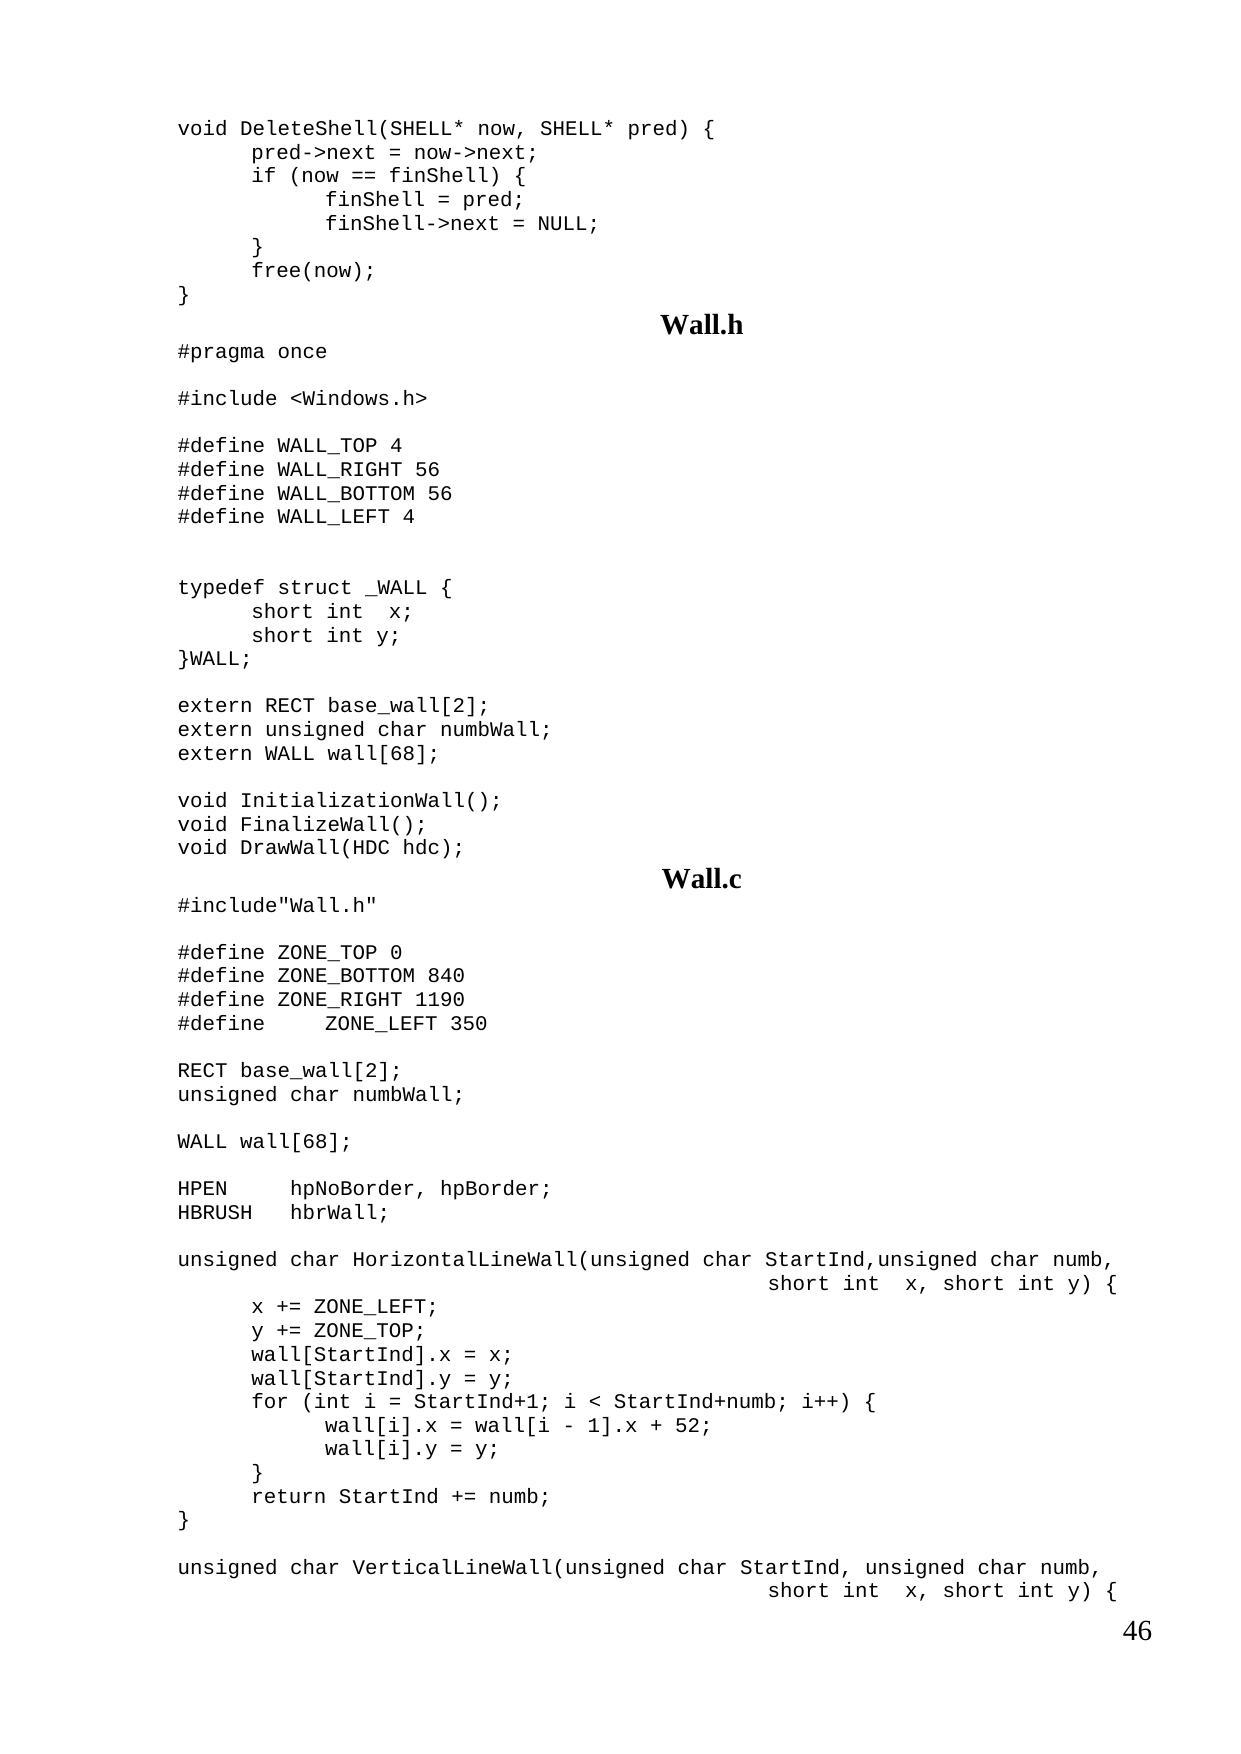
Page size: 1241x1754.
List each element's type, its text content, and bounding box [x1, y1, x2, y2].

text short int y; [177, 624, 1152, 648]
text } [177, 1462, 1152, 1486]
text unsigned char VerticalLineWall(unsigned char StartInd, unsigned char numb, [177, 1557, 1152, 1580]
text } [177, 236, 1152, 260]
text #define WALL_BOTTOM 56 [177, 483, 1152, 506]
text WALL wall[68]; [177, 1131, 1152, 1155]
text short int x, short int y) { [693, 1580, 1152, 1604]
text } [177, 284, 1152, 307]
text #define ZONE_RIGHT 1190 [177, 989, 1152, 1013]
text extern RECT base_wall[2]; [177, 696, 1152, 719]
text HPEN hpNoBorder, hpBorder; [177, 1178, 1152, 1202]
text Wall.h [177, 307, 1152, 341]
text Wall.c [177, 861, 1152, 894]
text #define ZONE_BOTTOM 840 [177, 966, 1152, 989]
text free(now); [177, 260, 1152, 284]
text return StartInd += numb; [177, 1486, 1152, 1509]
text #define ZONE_LEFT 350 [177, 1013, 1152, 1036]
text extern WALL wall[68]; [177, 743, 1152, 766]
text #pragma once [177, 341, 1152, 364]
text wall[StartInd].y = y; [177, 1367, 1152, 1391]
text #define WALL_TOP 4 [177, 435, 1152, 459]
text void InitializationWall(); [177, 790, 1152, 814]
text finShell->next = NULL; [177, 213, 1152, 236]
text void DeleteShell(SHELL* now, SHELL* pred) { [177, 118, 1152, 142]
text wall[i].x = wall[i - 1].x + 52; [177, 1415, 1152, 1438]
text #define WALL_RIGHT 56 [177, 459, 1152, 483]
text #include"Wall.h" [177, 894, 1152, 918]
text void DrawWall(HDC hdc); [177, 837, 1152, 861]
text void FinalizeWall(); [177, 814, 1152, 837]
text HBRUSH hbrWall; [177, 1202, 1152, 1226]
text for (int i = StartInd+1; i < StartInd+numb; i++) { [177, 1391, 1152, 1415]
text pred->next = now->next; [177, 142, 1152, 165]
text extern unsigned char numbWall; [177, 719, 1152, 743]
text RECT base_wall[2]; [177, 1060, 1152, 1084]
text typedef struct _WALL { [177, 577, 1152, 601]
text #include <Windows.h> [177, 388, 1152, 412]
text unsigned char HorizontalLineWall(unsigned char StartInd,unsigned char numb, [177, 1249, 1152, 1273]
text short int x, short int y) { [693, 1273, 1152, 1297]
text short int x; [177, 601, 1152, 624]
text wall[StartInd].x = x; [177, 1344, 1152, 1367]
text #define WALL_LEFT 4 [177, 506, 1152, 530]
text y += ZONE_TOP; [177, 1320, 1152, 1344]
text finShell = pred; [177, 189, 1152, 213]
text }WALL; [177, 648, 1152, 672]
text if (now == finShell) { [177, 165, 1152, 189]
text } [177, 1509, 1152, 1533]
text x += ZONE_LEFT; [177, 1297, 1152, 1320]
text wall[i].y = y; [177, 1438, 1152, 1462]
text #define ZONE_TOP 0 [177, 942, 1152, 966]
text unsigned char numbWall; [177, 1084, 1152, 1107]
